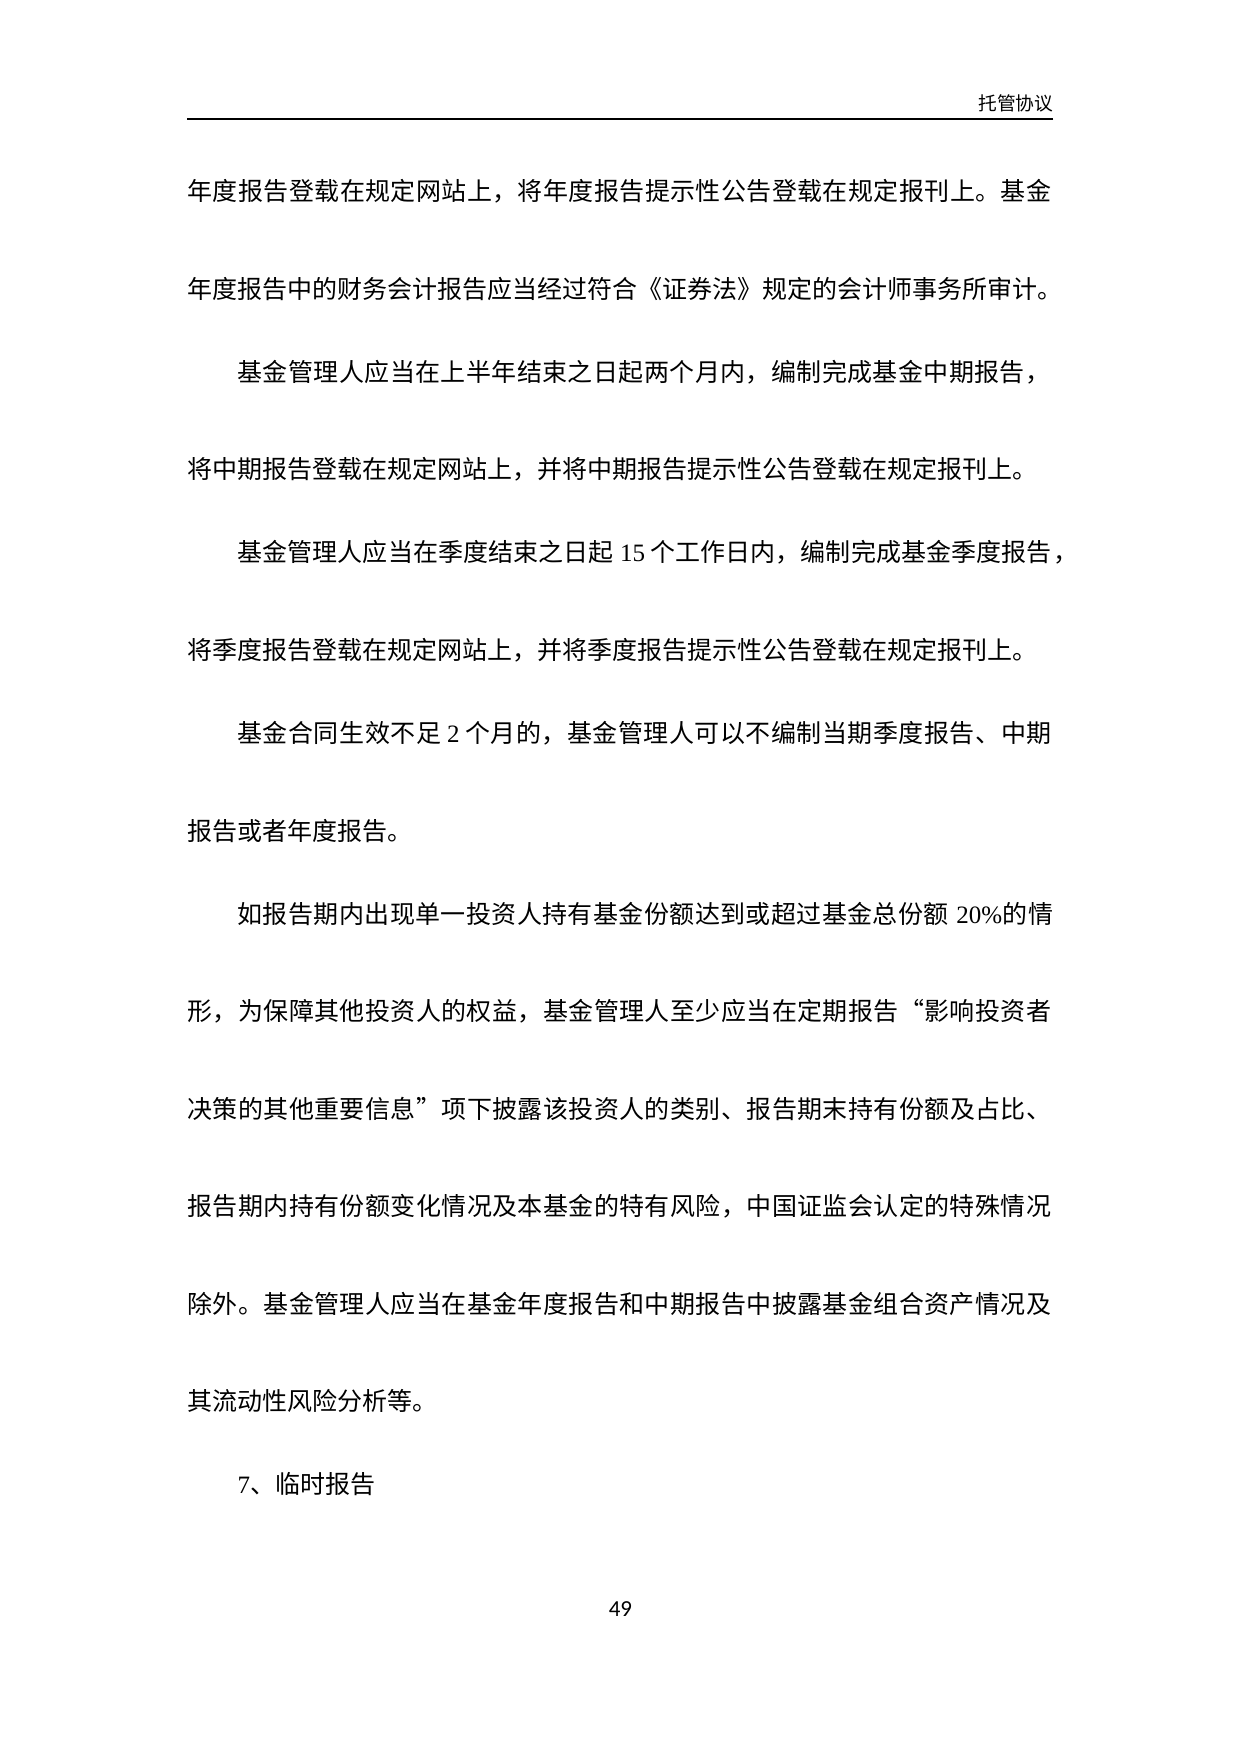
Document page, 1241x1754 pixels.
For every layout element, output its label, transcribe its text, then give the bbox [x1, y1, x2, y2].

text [187, 157, 1053, 320]
text 7、临时报告 [187, 1450, 1053, 1515]
text 基金合同生效不足2个月的，基金管理人可以不编制当期季度报告、中期报告或者年度报告。 [187, 699, 1053, 862]
text 如报告期内出现单一投资人持有基金份额达到或超过基金总份额20%的情形，为保障其他投资人的权益，基金管理人至少应当在定期报告“影响投资者决策的其他重要信息”项下披露该投资人的类别、报告期末持有份额及占比、报告期内持有份额变化情况及本基金的特有风险，中国证监会认定的特殊情况除外。基金管理人应当在基金年度报告和中期报告中披露基金组合资产情况及其流动性风险分析等。 [187, 880, 1053, 1432]
text 基金管理人应当在季度结束之日起15个工作日内，编制完成基金季度报告，将季度报告登载在规定网站上，并将季度报告提示性公告登载在规定报刊上。 [187, 518, 1053, 681]
text 基金管理人应当在上半年结束之日起两个月内，编制完成基金中期报告，将中期报告登载在规定网站上，并将中期报告提示性公告登载在规定报刊上。 [187, 338, 1053, 500]
